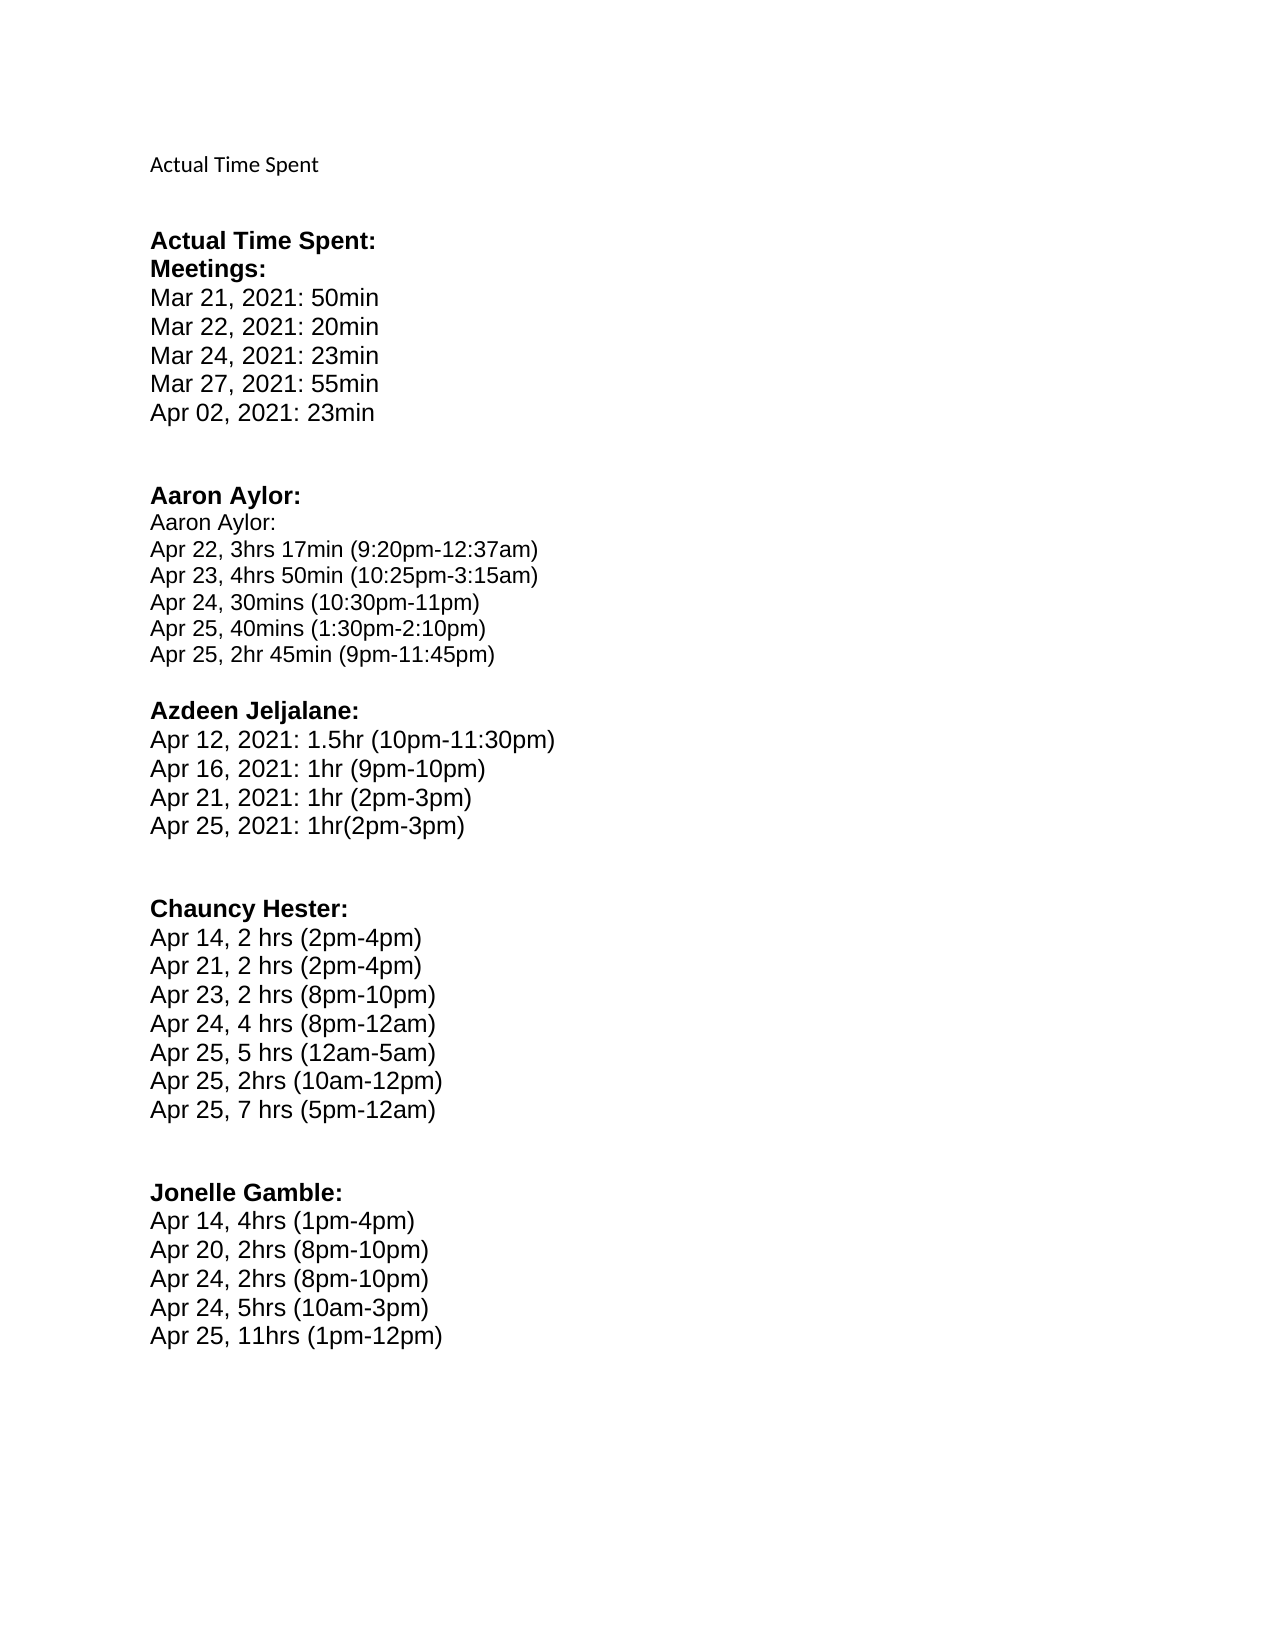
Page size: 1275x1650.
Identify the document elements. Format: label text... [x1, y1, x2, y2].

text Apr 23, 2 hrs (8pm-10pm) [150, 980, 1125, 1009]
text Mar 27, 2021: 55min [150, 369, 1125, 398]
text Apr 25, 11hrs (1pm-12pm) [150, 1321, 1125, 1350]
text Chauncy Hester: [150, 894, 1125, 922]
text Actual Time Spent [150, 150, 1125, 178]
text Mar 24, 2021: 23min [150, 341, 1125, 369]
text Apr 24, 5hrs (10am-3pm) [150, 1292, 1125, 1321]
text Apr 25, 7 hrs (5pm-12am) [150, 1095, 1125, 1124]
text Apr 25, 2hrs (10am-12pm) [150, 1066, 1125, 1095]
text Apr 25, 2021: 1hr(2pm-3pm) [150, 811, 1125, 840]
text Meetings: [150, 254, 1125, 283]
text Apr 23, 4hrs 50min (10:25pm-3:15am) [150, 562, 1125, 588]
text Apr 24, 4 hrs (8pm-12am) [150, 1009, 1125, 1037]
text Apr 20, 2hrs (8pm-10pm) [150, 1235, 1125, 1264]
text Apr 25, 2hr 45min (9pm-11:45pm) [150, 641, 1125, 667]
text Apr 25, 40mins (1:30pm-2:10pm) [150, 615, 1125, 641]
text Apr 02, 2021: 23min [150, 398, 1125, 427]
text Apr 14, 4hrs (1pm-4pm) [150, 1206, 1125, 1235]
text Apr 21, 2021: 1hr (2pm-3pm) [150, 782, 1125, 811]
text Aaron Aylor: [150, 481, 1125, 509]
text Apr 12, 2021: 1.5hr (10pm-11:30pm) [150, 725, 1125, 754]
text Jonelle Gamble: [150, 1177, 1125, 1206]
text Aaron Aylor: [150, 509, 1125, 536]
text Apr 16, 2021: 1hr (9pm-10pm) [150, 754, 1125, 782]
text Azdeen Jeljalane: [150, 696, 1125, 725]
text Mar 22, 2021: 20min [150, 312, 1125, 341]
text Apr 14, 2 hrs (2pm-4pm) [150, 922, 1125, 951]
text Apr 24, 30mins (10:30pm-11pm) [150, 588, 1125, 615]
text Apr 25, 5 hrs (12am-5am) [150, 1037, 1125, 1066]
text Apr 24, 2hrs (8pm-10pm) [150, 1264, 1125, 1292]
text Apr 21, 2 hrs (2pm-4pm) [150, 951, 1125, 980]
text Mar 21, 2021: 50min [150, 283, 1125, 312]
text Apr 22, 3hrs 17min (9:20pm-12:37am) [150, 536, 1125, 562]
text Actual Time Spent: [150, 226, 1125, 254]
